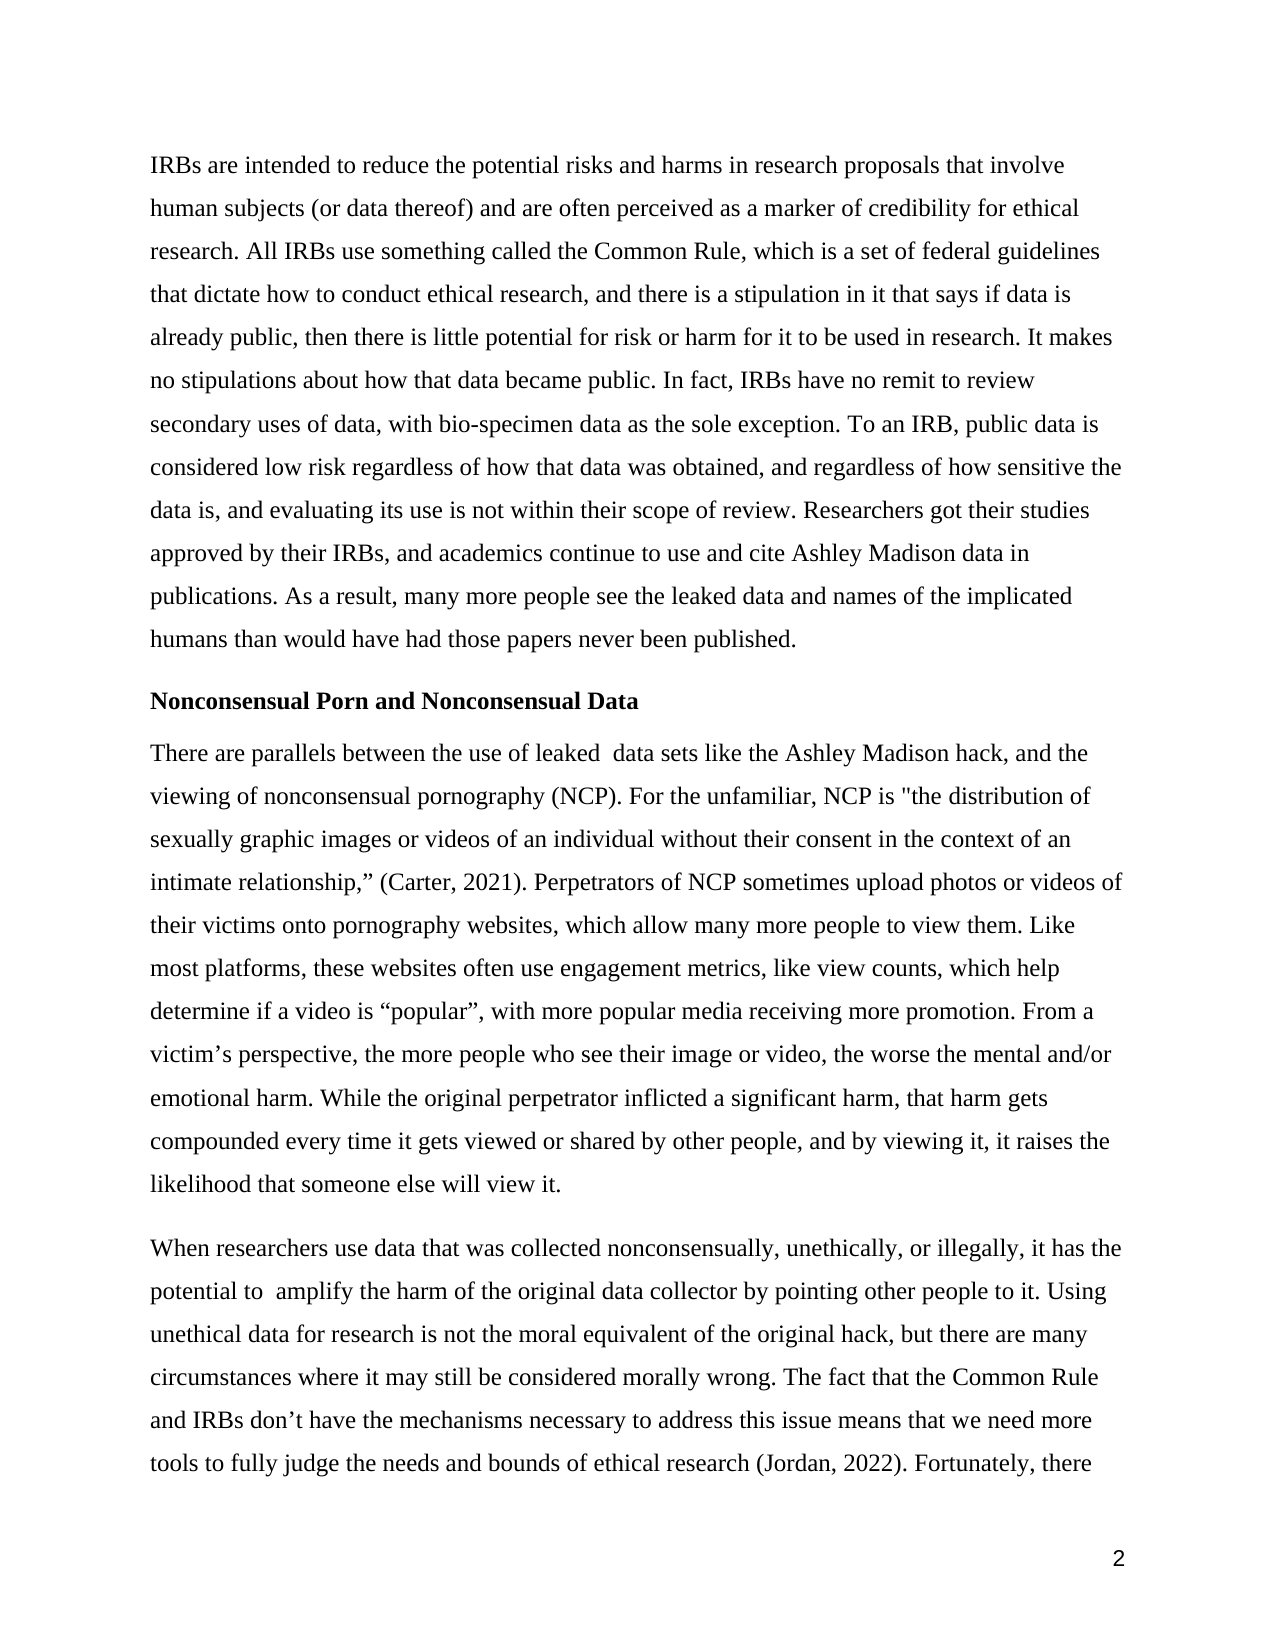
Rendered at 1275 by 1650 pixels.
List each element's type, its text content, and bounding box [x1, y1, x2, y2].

text There are parallels between the use of leaked data sets like the Ashley Madison hack, and the viewing of nonconsensual pornography (NCP). For the unfamiliar, NCP is "the distribution of sexually graphic images or videos of an individual without their consent in the context of an intimate relationship,” (Carter, 2021). Perpetrators of NCP sometimes upload photos or videos of their victims onto pornography websites, which allow many more people to view them. Like most platforms, these websites often use engagement metrics, like view counts, which help determine if a video is “popular”, with more popular media receiving more promotion. From a victim’s perspective, the more people who see their image or video, the worse the mental and/or emotional harm. While the original perpetrator inflicted a significant harm, that harm gets compounded every time it gets viewed or shared by other people, and by viewing it, it raises the likelihood that someone else will view it. [150, 738, 1125, 1198]
text Nonconsensual Porn and Nonconsensual Data [150, 686, 1125, 715]
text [150, 1233, 1125, 1477]
text IRBs are intended to reduce the potential risks and harms in research proposals that involve human subjects (or data thereof) and are often perceived as a marker of credibility for ethical research. All IRBs use something called the Common Rule, which is a set of federal guidelines that dictate how to conduct ethical research, and there is a stipulation in it that says if data is already public, then there is little potential for risk or harm for it to be used in research. It makes no stipulations about how that data became public. In fact, IRBs have no remit to review secondary uses of data, with bio-specimen data as the sole exception. To an IRB, public data is considered low risk regardless of how that data was obtained, and regardless of how sensitive the data is, and evaluating its use is not within their scope of review. Researchers got their studies approved by their IRBs, and academics continue to use and cite Ashley Madison data in publications. As a result, many more people see the leaked data and names of the implicated humans than would have had those papers never been published. [150, 150, 1125, 653]
